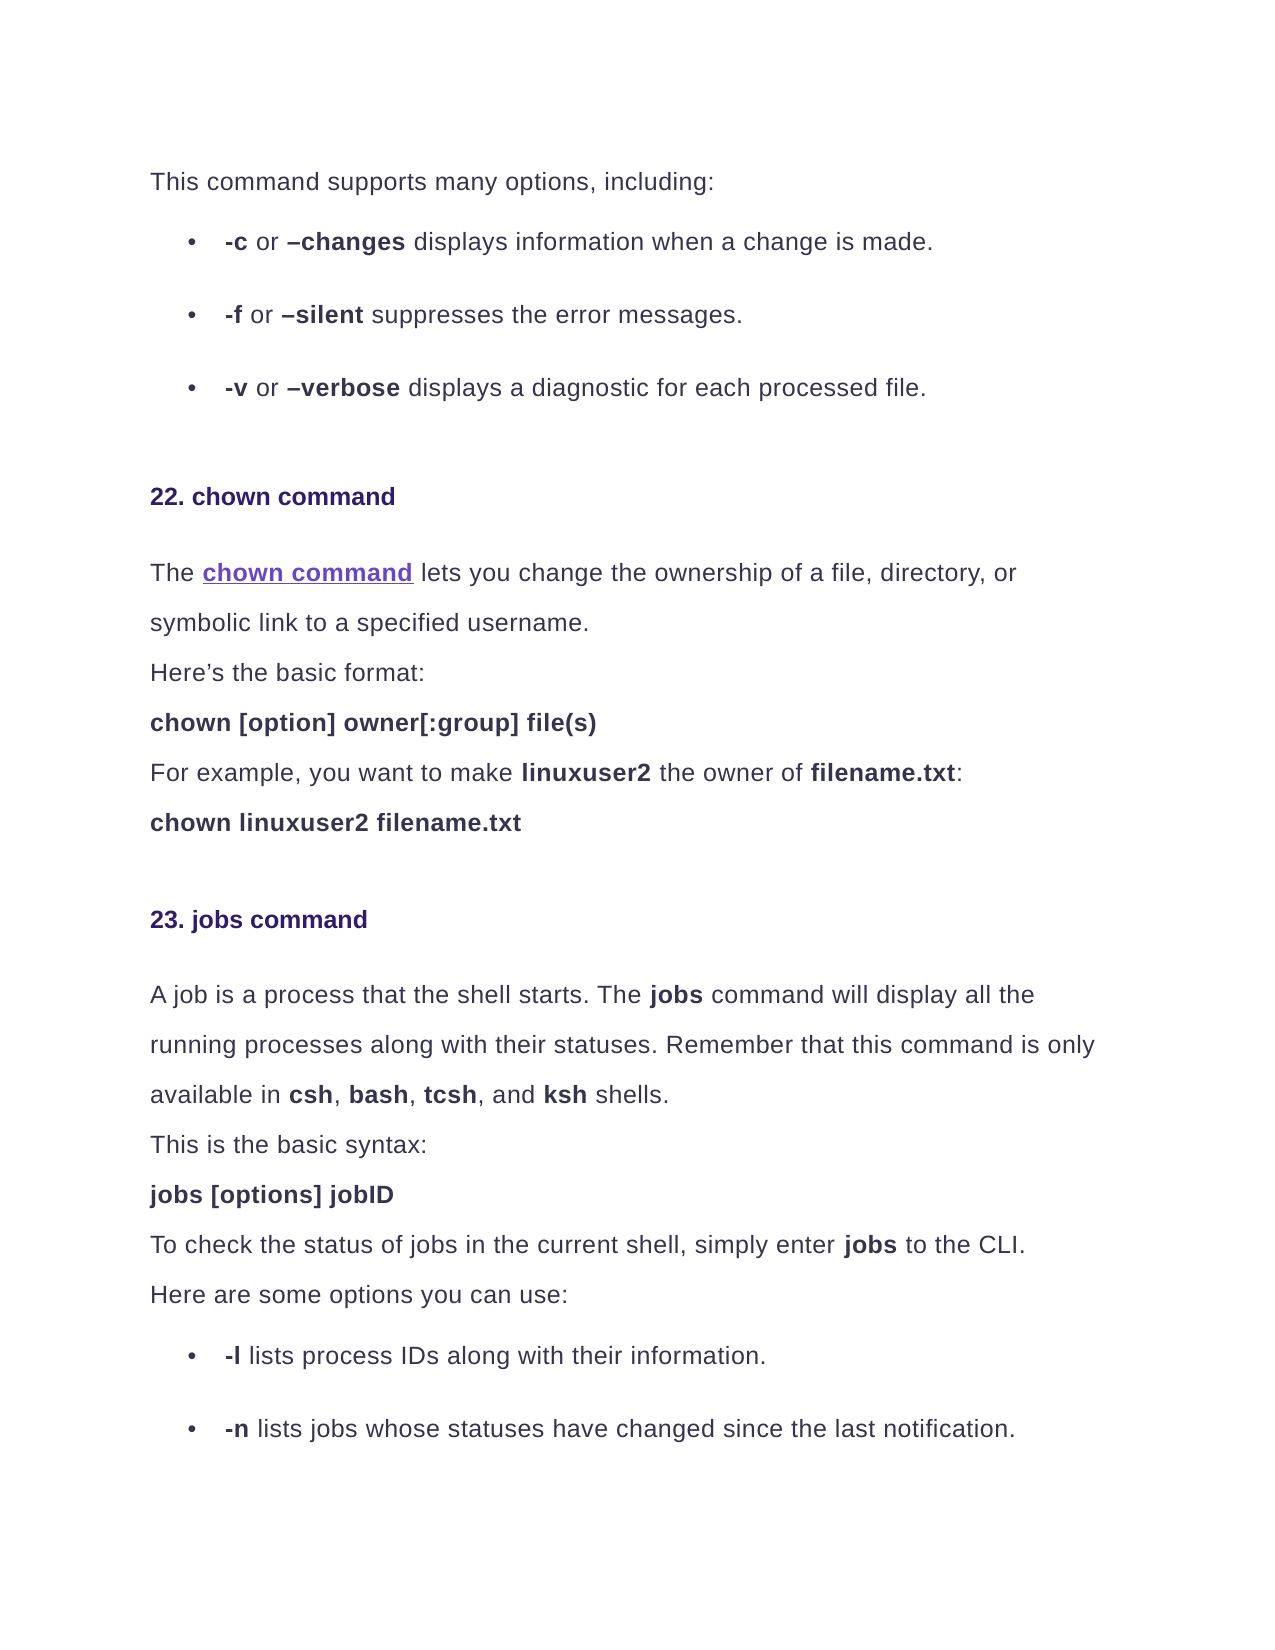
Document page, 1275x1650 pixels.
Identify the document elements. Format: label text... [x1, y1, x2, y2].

list -n lists jobs whose statuses have changed since the last notification. [187, 1397, 1125, 1447]
list -c or –changes displays information when a change is made. [187, 210, 1125, 260]
text 23. jobs command [150, 880, 1125, 940]
list -v or –verbose displays a diagnostic for each processed file. [187, 356, 1125, 406]
text A job is a process that the shell starts. The jobs command will display all the running processes along with their statuses. Remember that this command is only available in csh, bash, tcsh, and ksh shells. [150, 964, 1125, 1114]
text This is the basic syntax: [150, 1114, 1125, 1164]
text chown linuxuser2 filename.txt [150, 791, 1125, 841]
list -l lists process IDs along with their information. [187, 1324, 1125, 1374]
text The chown command lets you change the ownership of a file, directory, or symbolic link to a specified username. [150, 541, 1125, 641]
list -f or –silent suppresses the error messages. [187, 283, 1125, 333]
text 22. chown command [150, 458, 1125, 518]
text This command supports many options, including: [150, 150, 1125, 200]
text Here are some options you can use: [150, 1264, 1125, 1314]
text To check the status of jobs in the current shell, simply enter jobs to the CLI. [150, 1214, 1125, 1264]
text Here’s the basic format: [150, 641, 1125, 691]
text jobs [options] jobID [150, 1164, 1125, 1214]
text For example, you want to make linuxuser2 the owner of filename.txt: [150, 741, 1125, 791]
text chown [option] owner[:group] file(s) [150, 691, 1125, 741]
